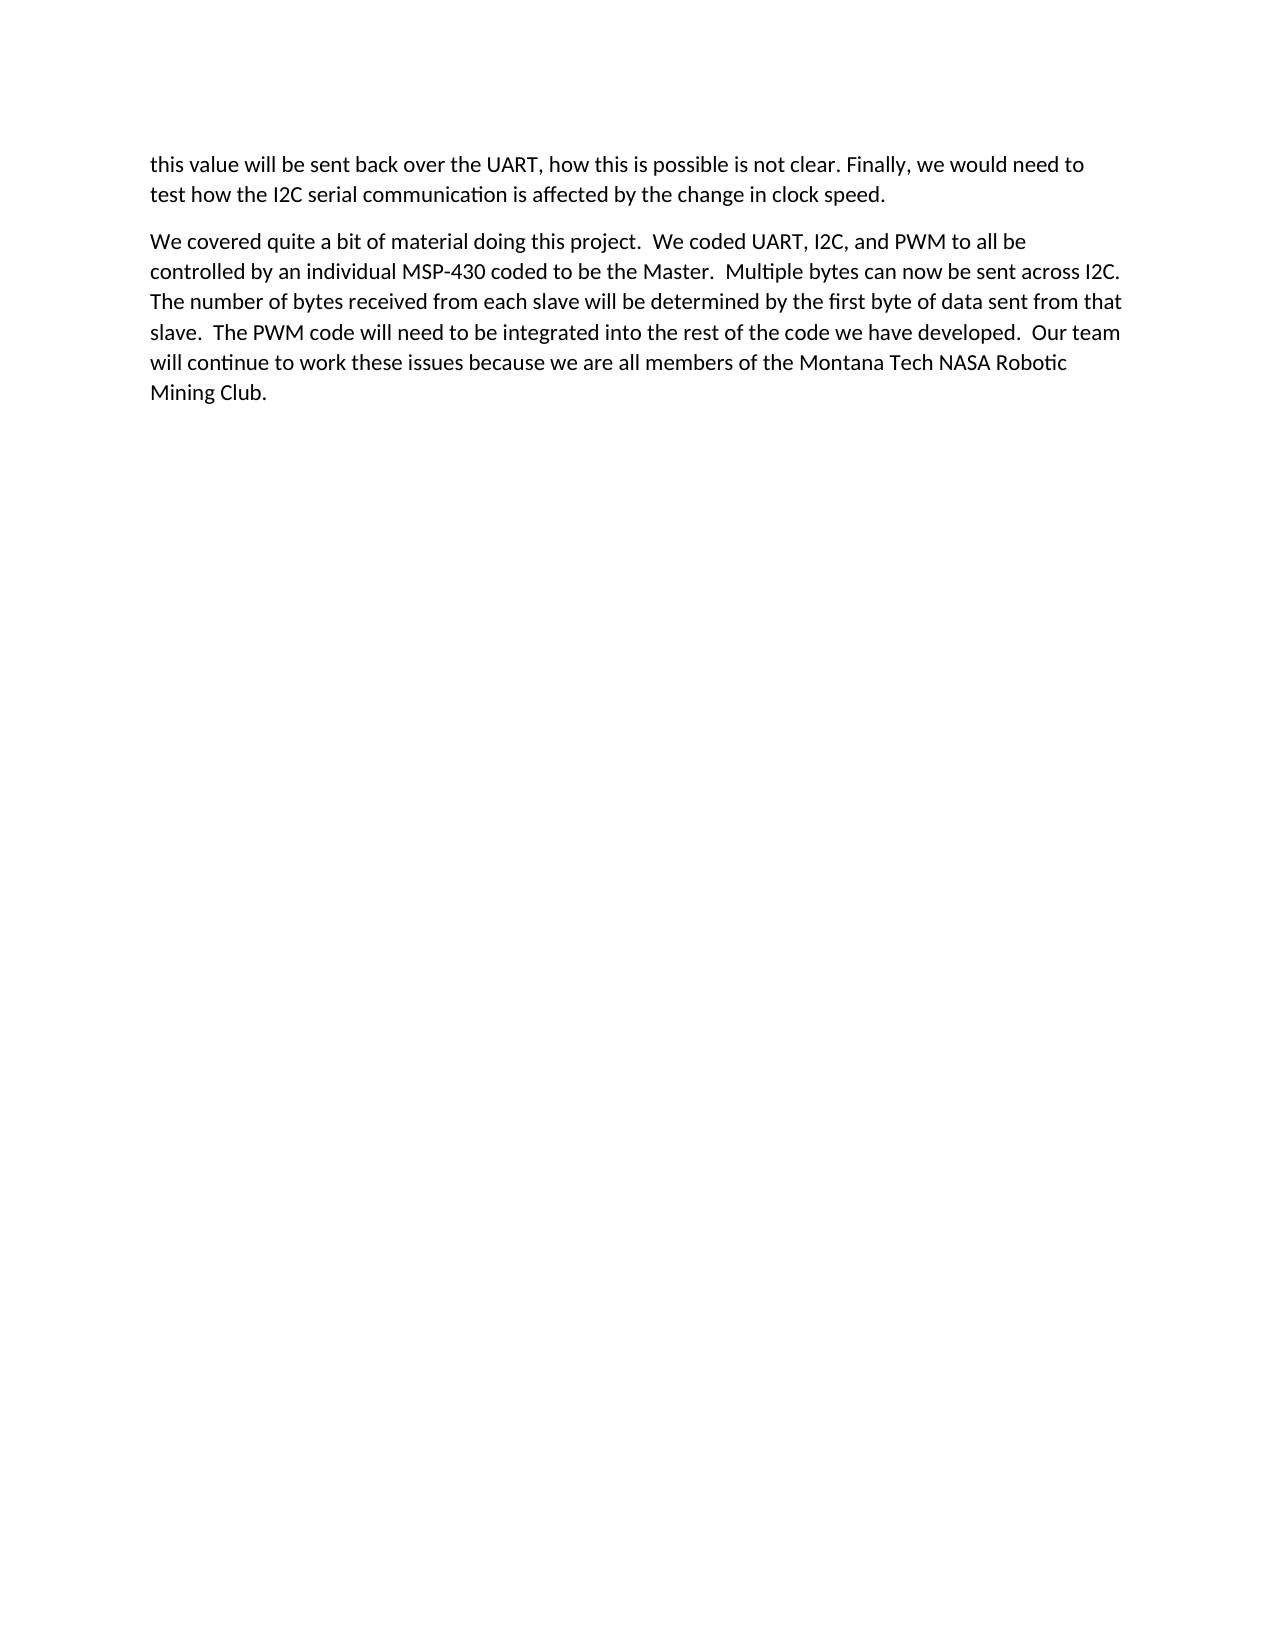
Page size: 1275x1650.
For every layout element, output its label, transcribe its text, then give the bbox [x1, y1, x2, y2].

text We covered quite a bit of material doing this project. We coded UART, I2C, and PWM to all be controlled by an individual MSP-430 coded to be the Master. Multiple bytes can now be sent across I2C. The number of bytes received from each slave will be determined by the first byte of data sent from that slave. The PWM code will need to be integrated into the rest of the code we have developed. Our team will continue to work these issues because we are all members of the Montana Tech NASA Robotic Mining Club. [150, 227, 1125, 406]
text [150, 150, 1125, 208]
